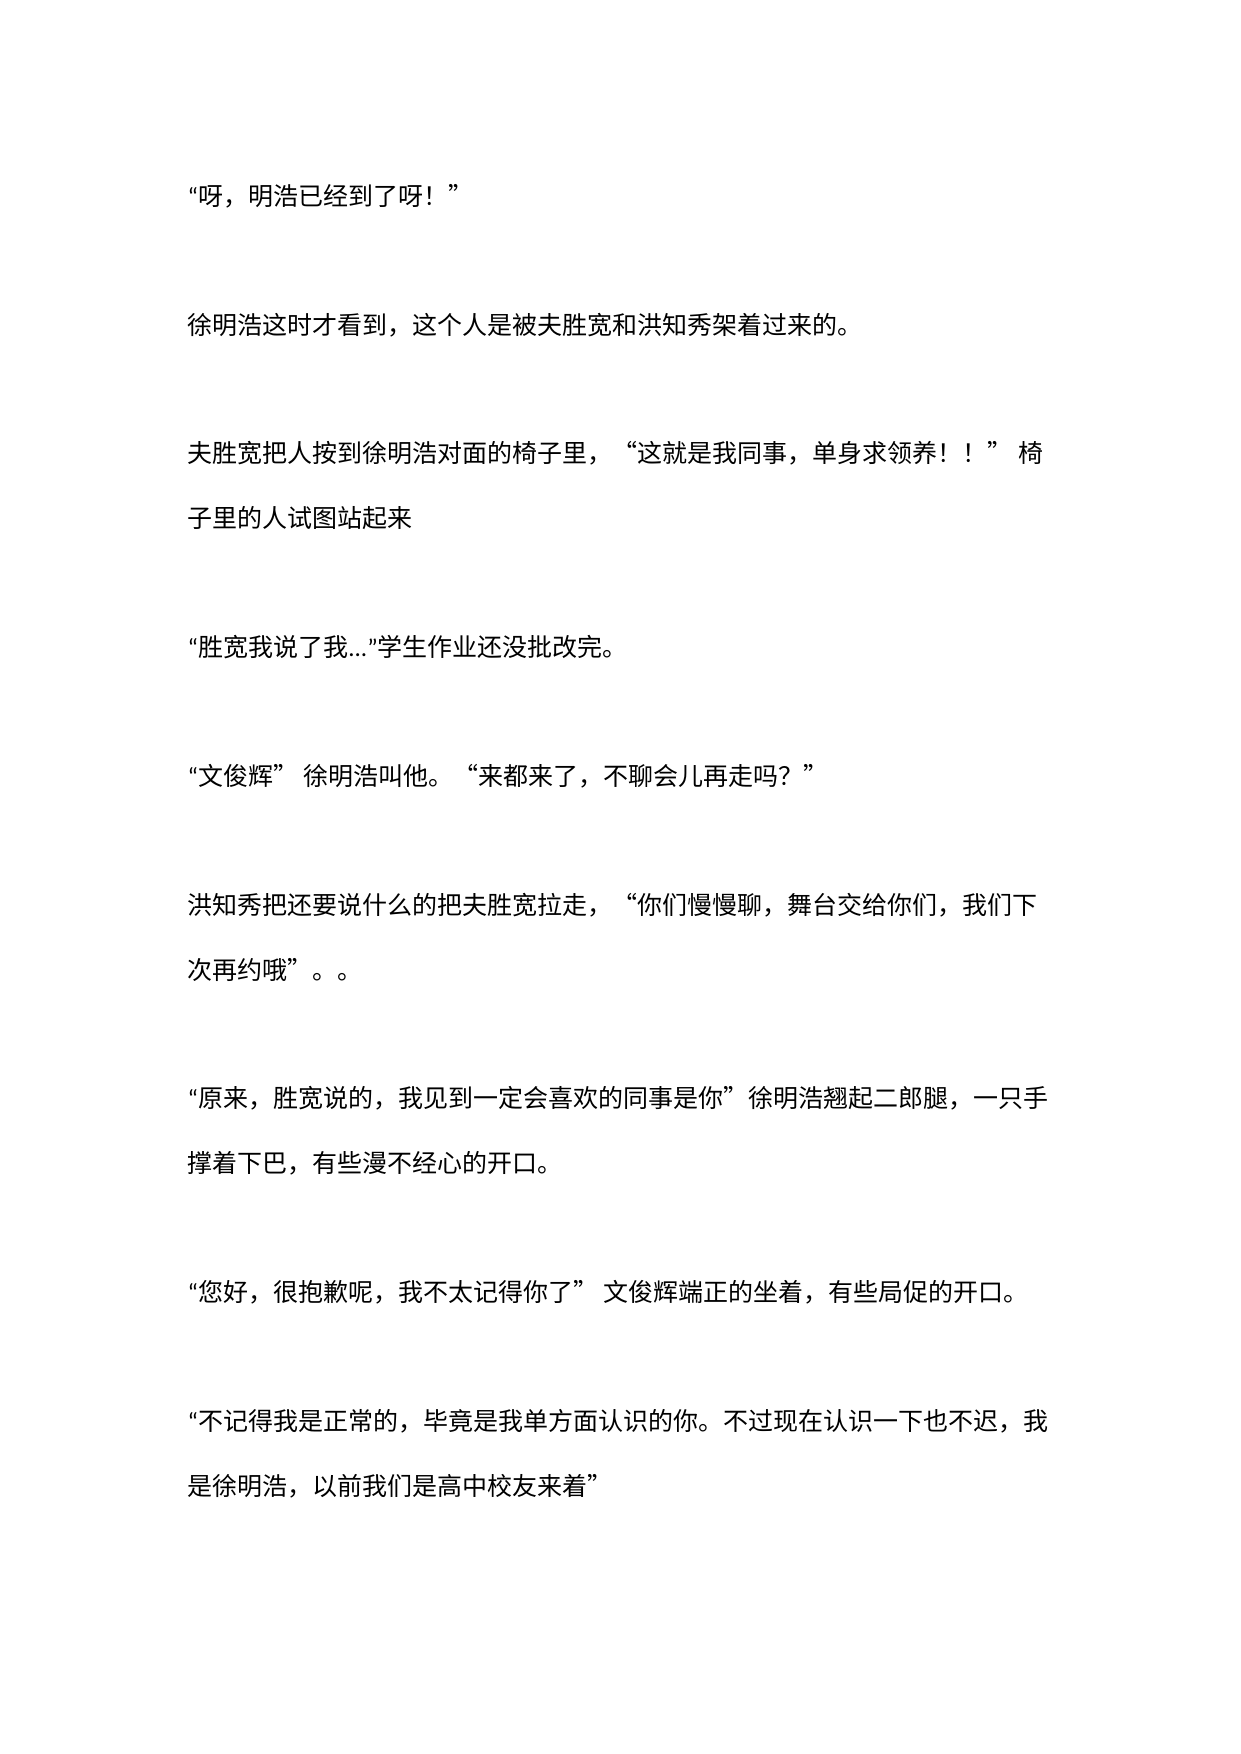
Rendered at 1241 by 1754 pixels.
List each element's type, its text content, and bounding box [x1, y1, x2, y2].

text 洪知秀把还要说什么的把夫胜宽拉走，“你们慢慢聊，舞台交给你们，我们下次再约哦”。。 [187, 871, 1053, 1001]
text “胜宽我说了我...”学生作业还没批改完。 [187, 613, 1053, 678]
text “不记得我是正常的，毕竟是我单方面认识的你。不过现在认识一下也不迟，我是徐明浩，以前我们是高中校友来着” [187, 1387, 1053, 1517]
text 夫胜宽把人按到徐明浩对面的椅子里，“这就是我同事，单身求领养！！” 椅子里的人试图站起来 [187, 419, 1053, 549]
text 徐明浩这时才看到，这个人是被夫胜宽和洪知秀架着过来的。 [187, 291, 1053, 356]
text “呀，明浩已经到了呀！” [187, 162, 1053, 227]
text “文俊辉” 徐明浩叫他。“来都来了，不聊会儿再走吗？” [187, 742, 1053, 807]
text “原来，胜宽说的，我见到一定会喜欢的同事是你”徐明浩翘起二郎腿，一只手撑着下巴，有些漫不经心的开口。 [187, 1064, 1053, 1194]
text “您好，很抱歉呢，我不太记得你了” 文俊辉端正的坐着，有些局促的开口。 [187, 1258, 1053, 1323]
